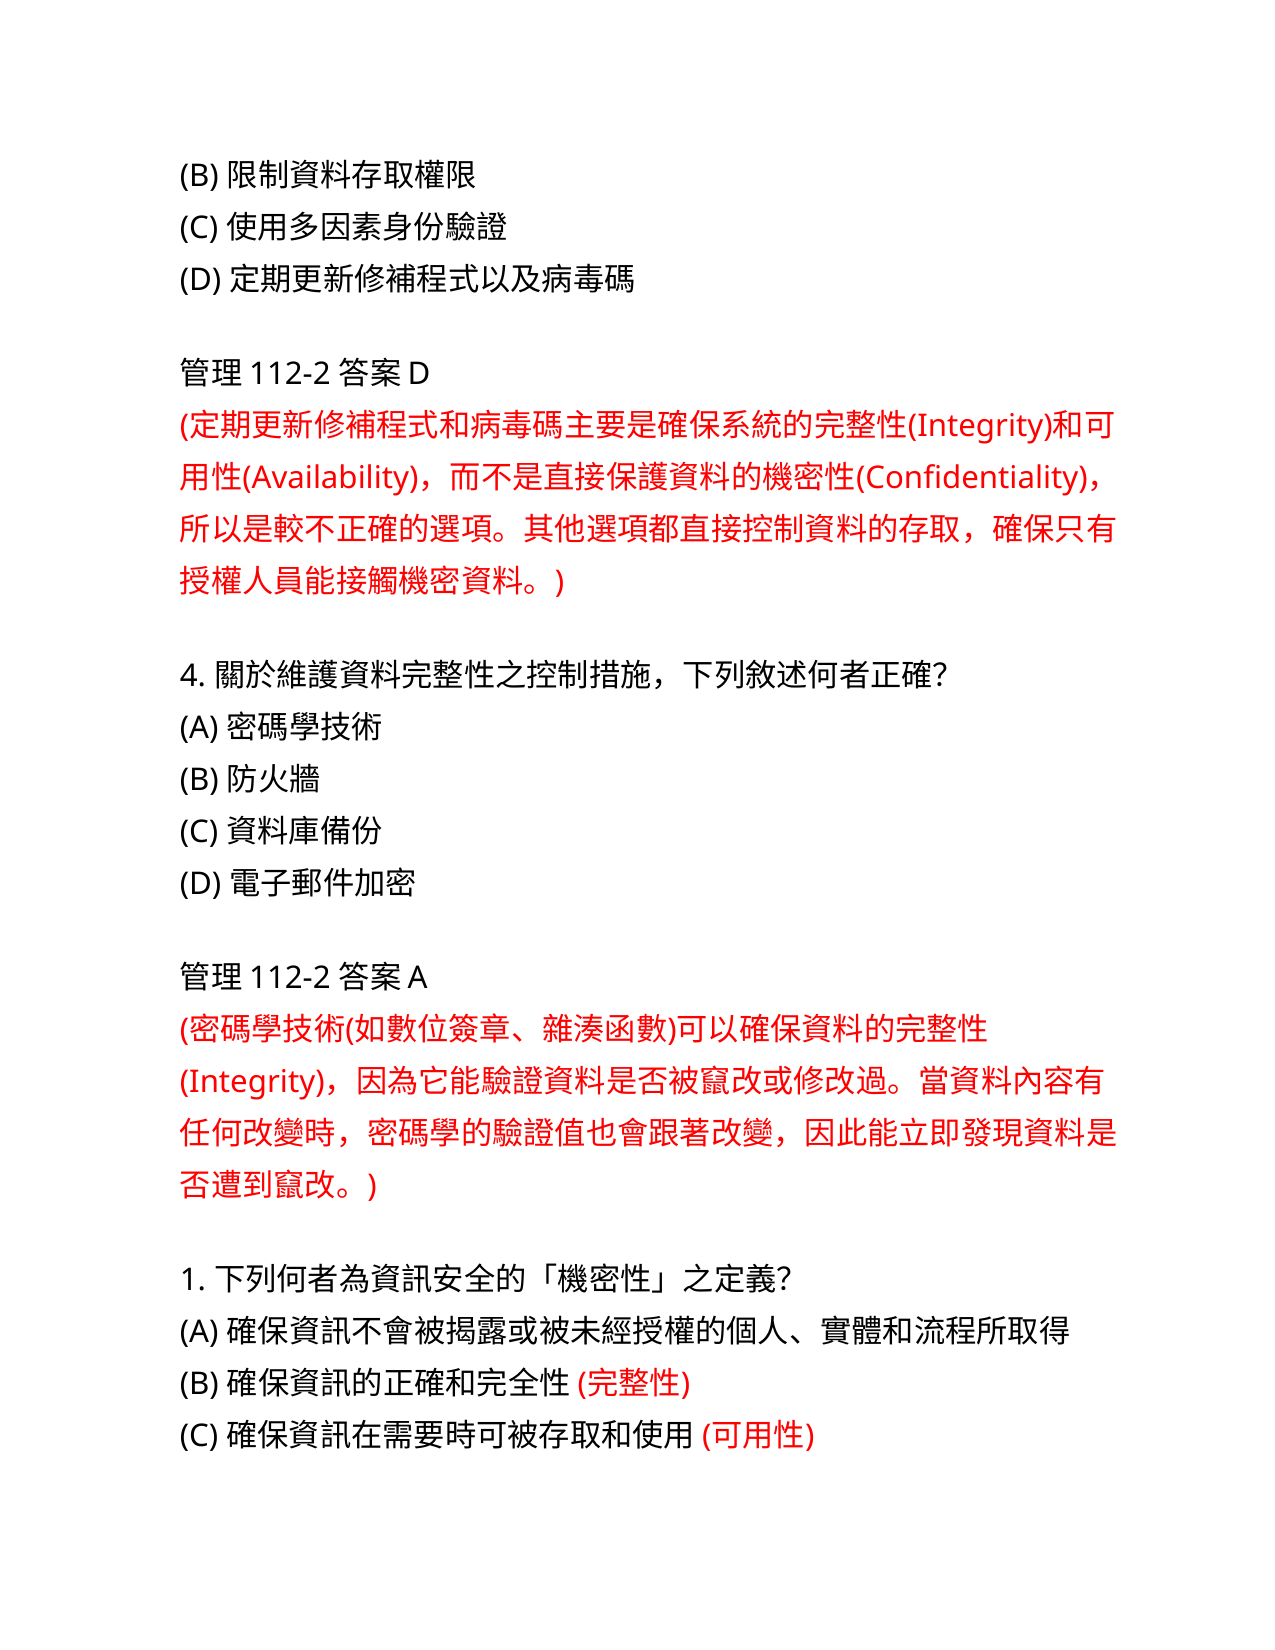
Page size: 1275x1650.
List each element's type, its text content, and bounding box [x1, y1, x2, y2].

text (定期更新修補程式和病毒碼主要是確保系統的完整性(Integrity)和可用性(Availability)，而不是直接保護資料的機密性(Confidentiality)，所以是較不正確的選項。其他選項都直接控制資料的存取，確保只有授權人員能接觸機密資料。) [179, 400, 1125, 602]
text (C) 確保資訊在需要時可被存取和使用 (可用性) [179, 1411, 1125, 1456]
text (密碼學技術(如數位簽章、雜湊函數)可以確保資料的完整性(Integrity)，因為它能驗證資料是否被竄改或修改過。當資料內容有任何改變時，密碼學的驗證值也會跟著改變，因此能立即發現資料是否遭到竄改。) [179, 1004, 1125, 1206]
text (B) 限制資料存取權限 [179, 150, 1125, 195]
text (B) 防火牆 [179, 754, 1125, 799]
text 管理 112-2 答案D [179, 348, 1125, 393]
text 1. 下列何者為資訊安全的「機密性」之定義？ [179, 1254, 1125, 1299]
text (B) 確保資訊的正確和完全性 (完整性) [179, 1358, 1125, 1404]
text (A) 確保資訊不會被揭露或被未經授權的個人、實體和流程所取得 [179, 1306, 1125, 1352]
text (C) 資料庫備份 [179, 806, 1125, 852]
text 管理 112-2 答案A [179, 952, 1125, 997]
text (D) 電子郵件加密 [179, 858, 1125, 904]
text (C) 使用多因素身份驗證 [179, 202, 1125, 248]
text (D) 定期更新修補程式以及病毒碼 [179, 254, 1125, 300]
text 4. 關於維護資料完整性之控制措施，下列敘述何者正確？ [179, 650, 1125, 695]
text (A) 密碼學技術 [179, 702, 1125, 747]
